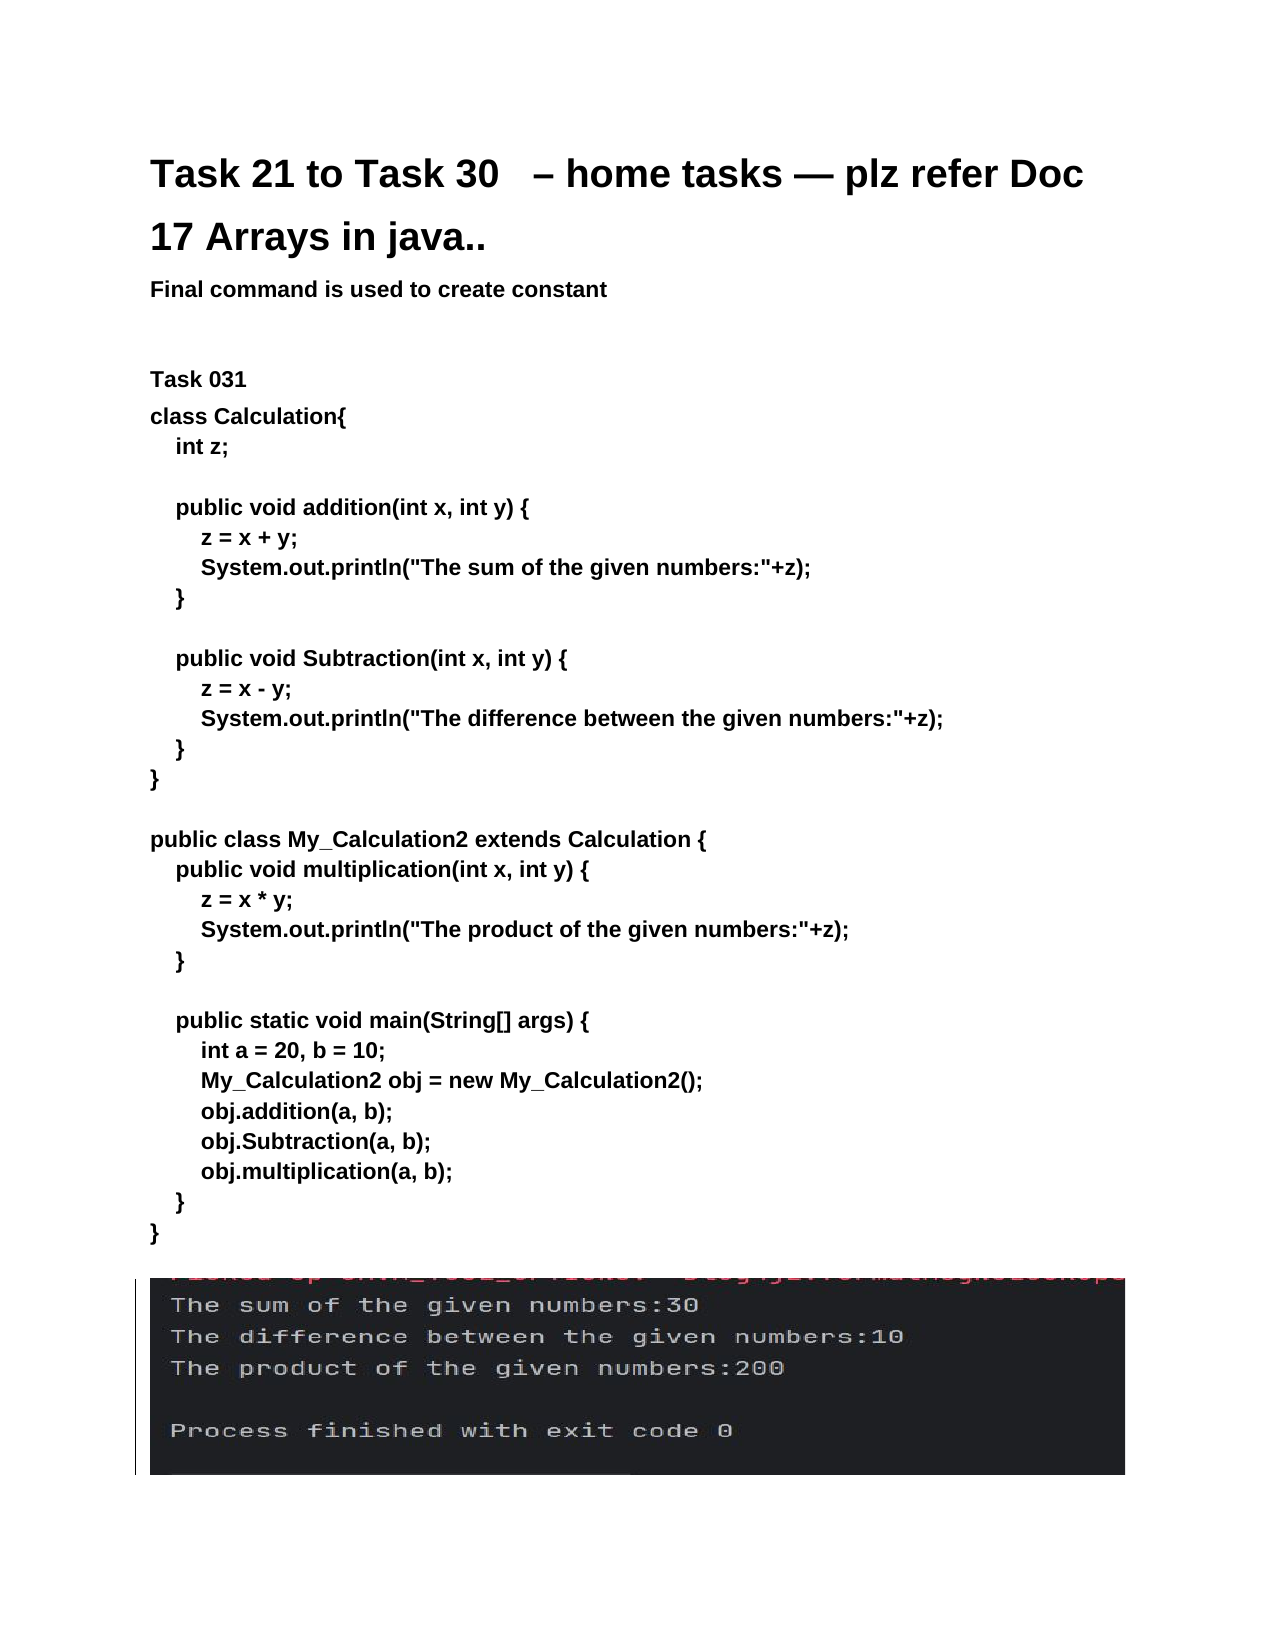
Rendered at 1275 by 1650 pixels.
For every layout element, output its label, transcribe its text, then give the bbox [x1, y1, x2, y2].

text System.out.println("The difference between the given numbers:"+z); [150, 705, 1125, 731]
text z = x + y; [150, 524, 1125, 550]
text public void multiplication(int x, int y) { [150, 856, 1125, 882]
text obj.addition(a, b); [150, 1098, 1125, 1124]
text } [150, 1218, 1125, 1245]
text } [150, 1188, 1125, 1214]
picture [150, 1278, 1125, 1475]
text System.out.println("The product of the given numbers:"+z); [150, 916, 1125, 943]
text } [150, 947, 1125, 973]
text } [150, 765, 1125, 792]
text z = x - y; [150, 675, 1125, 701]
text } [150, 584, 1125, 610]
text Task 031 [150, 366, 1125, 393]
text Final command is used to create constant [150, 276, 1125, 302]
text int z; [150, 433, 1125, 459]
text My_Calculation2 obj = new My_Calculation2(); [150, 1067, 1125, 1094]
text obj.Subtraction(a, b); [150, 1128, 1125, 1154]
text class Calculation{ [150, 403, 1125, 429]
text } [150, 735, 1125, 761]
text public void addition(int x, int y) { [150, 493, 1125, 520]
text public void Subtraction(int x, int y) { [150, 644, 1125, 671]
text public class My_Calculation2 extends Calculation { [150, 826, 1125, 852]
text z = x * y; [150, 886, 1125, 912]
text Task 21 to Task 30 – home tasks — plz refer Doc 17 Arrays in java.. [150, 150, 1125, 258]
text int a = 20, b = 10; [150, 1037, 1125, 1063]
text public static void main(String[] args) { [150, 1007, 1125, 1033]
text System.out.println("The sum of the given numbers:"+z); [150, 554, 1125, 580]
text obj.multiplication(a, b); [150, 1158, 1125, 1184]
